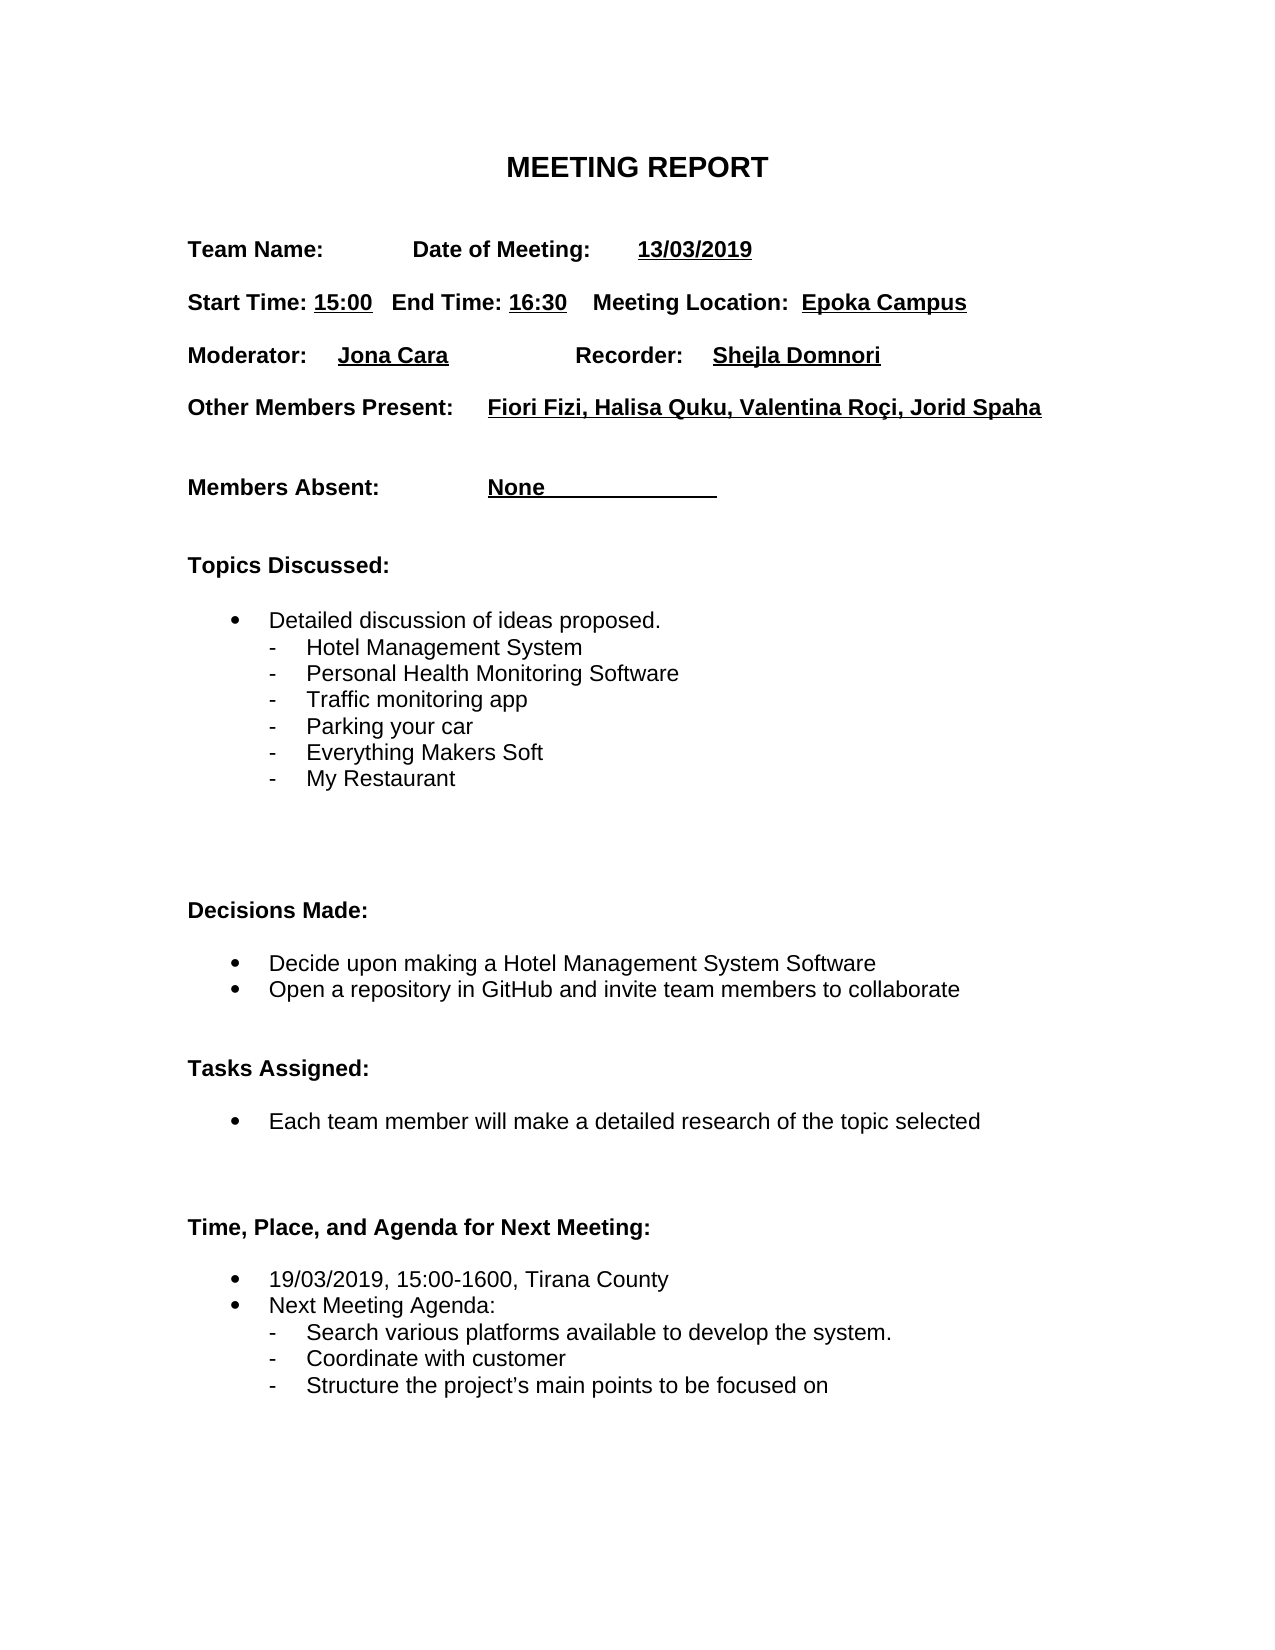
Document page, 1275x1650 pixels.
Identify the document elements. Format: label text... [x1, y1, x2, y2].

text Other Members Present: Fiori Fizi, Halisa Quku, Valentina Roçi, Jorid Spaha [187, 394, 1087, 421]
list My Restaurant [269, 765, 1087, 792]
text Tasks Assigned: [187, 1055, 1087, 1082]
list Personal Health Monitoring Software [269, 660, 1087, 686]
text Topics Discussed: [187, 552, 1087, 579]
text Start Time: 15:00 End Time: 16:30 Meeting Location: Epoka Campus [187, 289, 1087, 315]
list Traffic monitoring app [269, 686, 1087, 713]
list Everything Makers Soft [269, 739, 1087, 765]
list Decide upon making a Hotel Management System Software [231, 950, 1087, 976]
list Hotel Management System [269, 634, 1087, 660]
list 19/03/2019, 15:00-1600, Tirana County [231, 1266, 1087, 1292]
text Time, Place, and Agenda for Next Meeting: [187, 1213, 1087, 1240]
text MEETING REPORT [187, 150, 1087, 183]
list Parking your car [269, 713, 1087, 739]
list Next Meeting Agenda: [231, 1292, 1087, 1319]
text Decisions Made: [187, 897, 1087, 923]
list Each team member will make a detailed research of the topic selected [231, 1108, 1087, 1134]
list Structure the project’s main points to be focused on [269, 1372, 1087, 1398]
list Open a repository in GitHub and invite team members to collaborate [231, 976, 1087, 1003]
text Members Absent: None [187, 473, 1087, 500]
list Detailed discussion of ideas proposed. [231, 607, 1087, 634]
text Moderator: Jona Cara Recorder: Shejla Domnori [187, 342, 1087, 368]
list Coordinate with customer [269, 1345, 1087, 1372]
list Search various platforms available to develop the system. [269, 1319, 1087, 1345]
text Team Name: Date of Meeting: 13/03/2019 [187, 236, 1087, 263]
